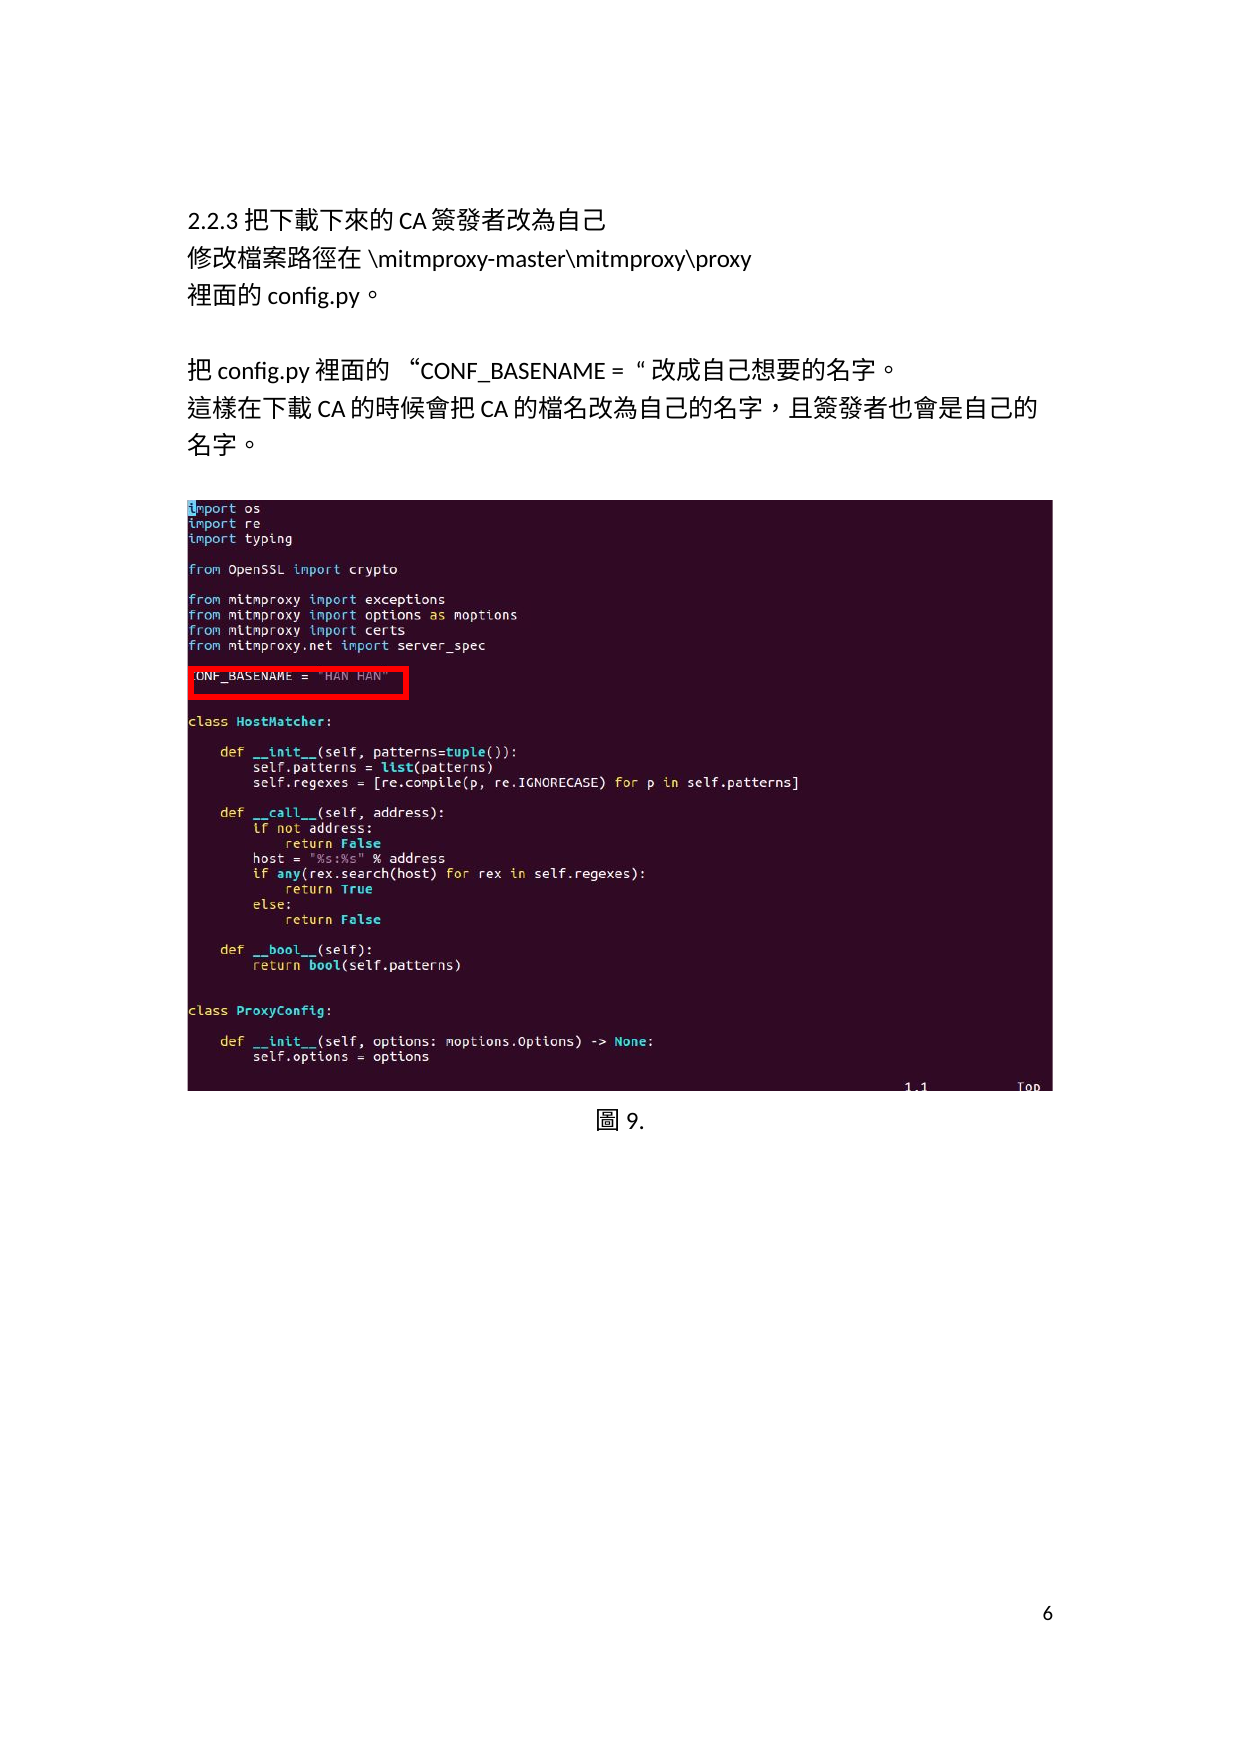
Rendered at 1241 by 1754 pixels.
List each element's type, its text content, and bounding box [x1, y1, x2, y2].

text 把config.py裡面的 “CONF_BASENAME = “ 改成自己想要的名字。 [187, 350, 1053, 387]
picture [187, 500, 1053, 1091]
text 裡面的config.py。 [187, 275, 1053, 312]
text 2.2.3 把下載下來的CA簽發者改為自己 [187, 200, 1053, 237]
text 圖9. [187, 1100, 1053, 1137]
text 這樣在下載CA的時候會把CA的檔名改為自己的名字，且簽發者也會是自己的名字。 [187, 387, 1053, 462]
text 修改檔案路徑在 \mitmproxy-master\mitmproxy\proxy [187, 237, 1053, 275]
